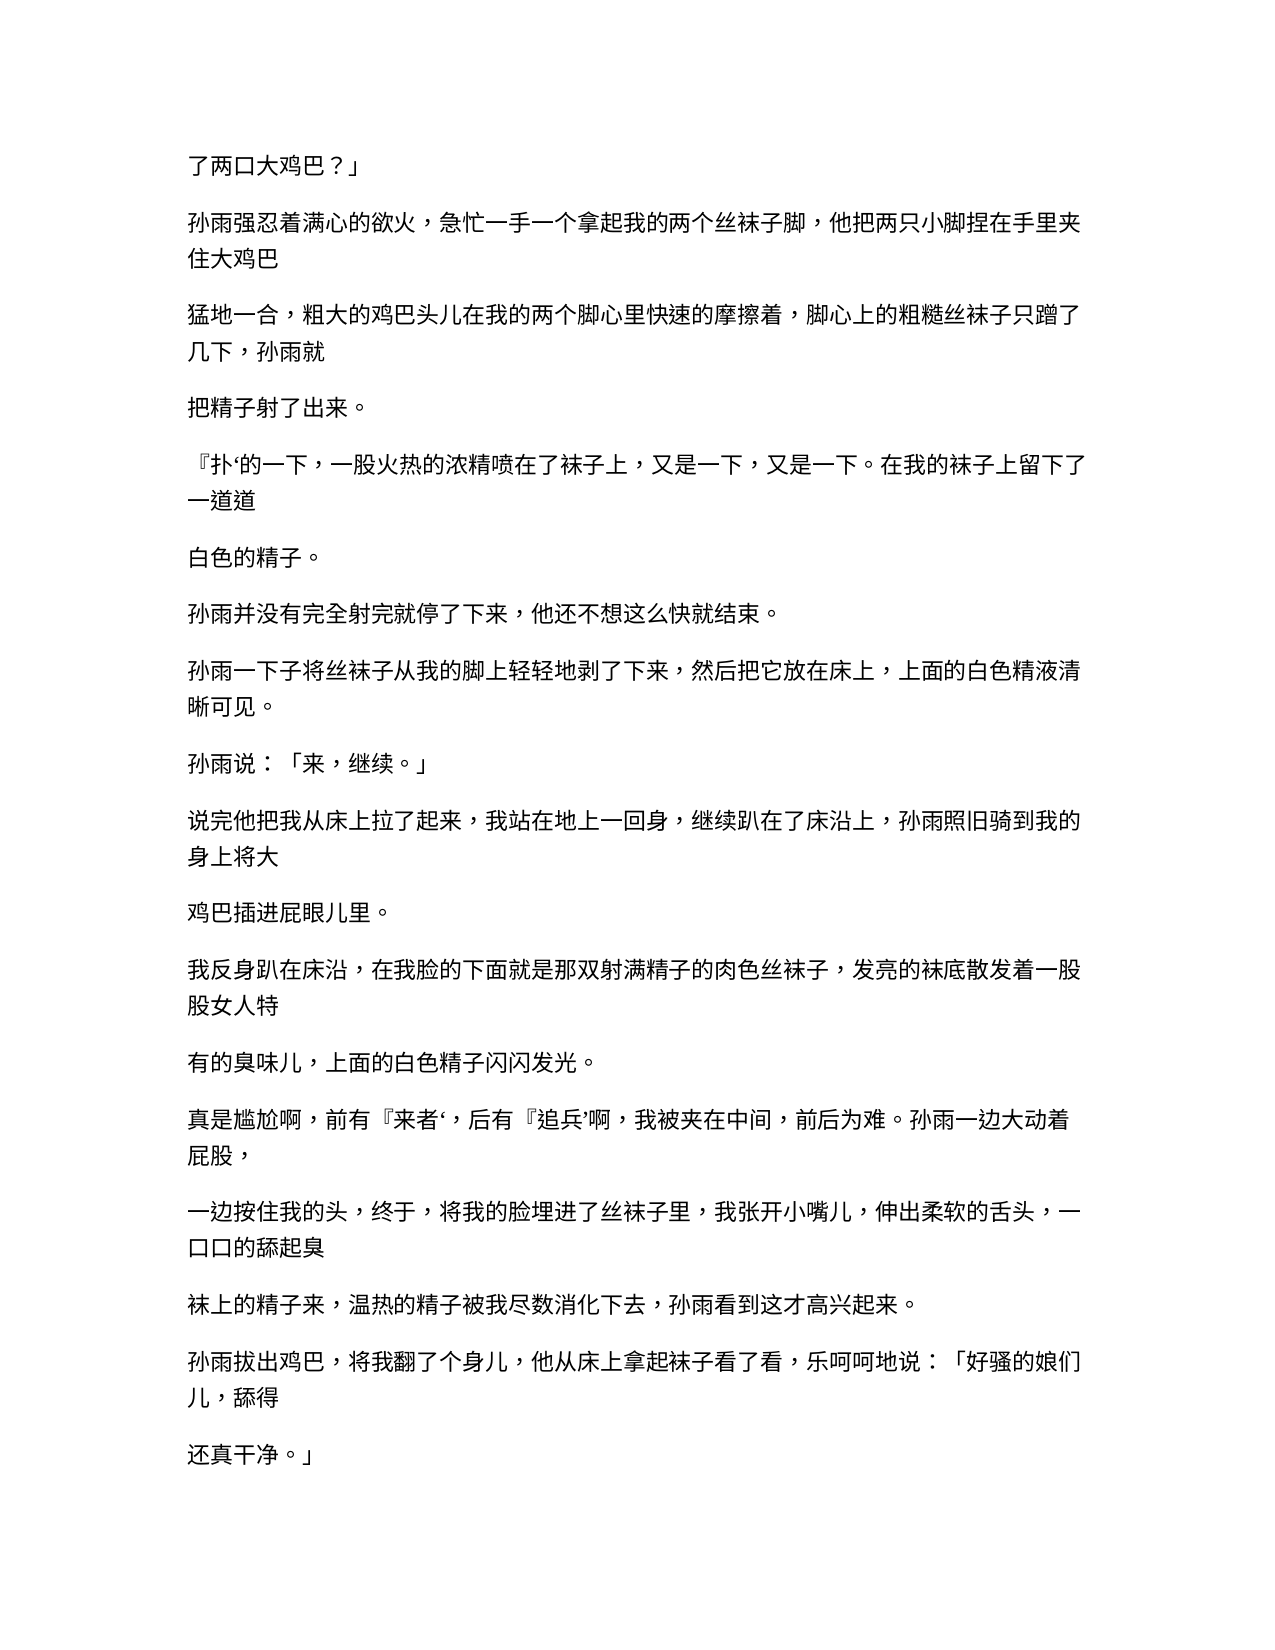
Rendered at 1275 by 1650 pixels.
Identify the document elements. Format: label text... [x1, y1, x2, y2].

text 白色的精子。 [187, 542, 1087, 573]
text 我反身趴在床沿，在我脸的下面就是那双射满精子的肉色丝袜子，发亮的袜底散发着一股股女人特 [187, 954, 1087, 1021]
text 孙雨并没有完全射完就停了下来，他还不想这么快就结束。 [187, 598, 1087, 630]
text 孙雨拔出鸡巴，将我翻了个身儿，他从床上拿起袜子看了看，乐呵呵地说：「好骚的娘们儿，舔得 [187, 1346, 1087, 1413]
text 『扑‘的一下，一股火热的浓精喷在了袜子上，又是一下，又是一下。在我的袜子上留下了一道道 [187, 449, 1087, 516]
text 把精子射了出来。 [187, 392, 1087, 423]
text 有的臭味儿，上面的白色精子闪闪发光。 [187, 1047, 1087, 1078]
text 一边按住我的头，终于，将我的脸埋进了丝袜子里，我张开小嘴儿，伸出柔软的舌头，一口口的舔起臭 [187, 1196, 1087, 1263]
text 猛地一合，粗大的鸡巴头儿在我的两个脚心里快速的摩擦着，脚心上的粗糙丝袜子只蹭了几下，孙雨就 [187, 299, 1087, 367]
text 鸡巴插进屁眼儿里。 [187, 897, 1087, 929]
text 孙雨说：「来，继续。」 [187, 748, 1087, 779]
text 孙雨一下子将丝袜子从我的脚上轻轻地剥了下来，然后把它放在床上，上面的白色精液清晰可见。 [187, 655, 1087, 722]
text 袜上的精子来，温热的精子被我尽数消化下去，孙雨看到这才高兴起来。 [187, 1289, 1087, 1320]
text 孙雨强忍着满心的欲火，急忙一手一个拿起我的两个丝袜子脚，他把两只小脚捏在手里夹住大鸡巴 [187, 207, 1087, 274]
text 还真干净。」 [187, 1438, 1087, 1470]
text 了两口大鸡巴？」 [187, 150, 1087, 181]
text 说完他把我从床上拉了起来，我站在地上一回身，继续趴在了床沿上，孙雨照旧骑到我的身上将大 [187, 805, 1087, 872]
text 真是尴尬啊，前有『来者‘，后有『追兵’啊，我被夹在中间，前后为难。孙雨一边大动着屁股， [187, 1104, 1087, 1171]
